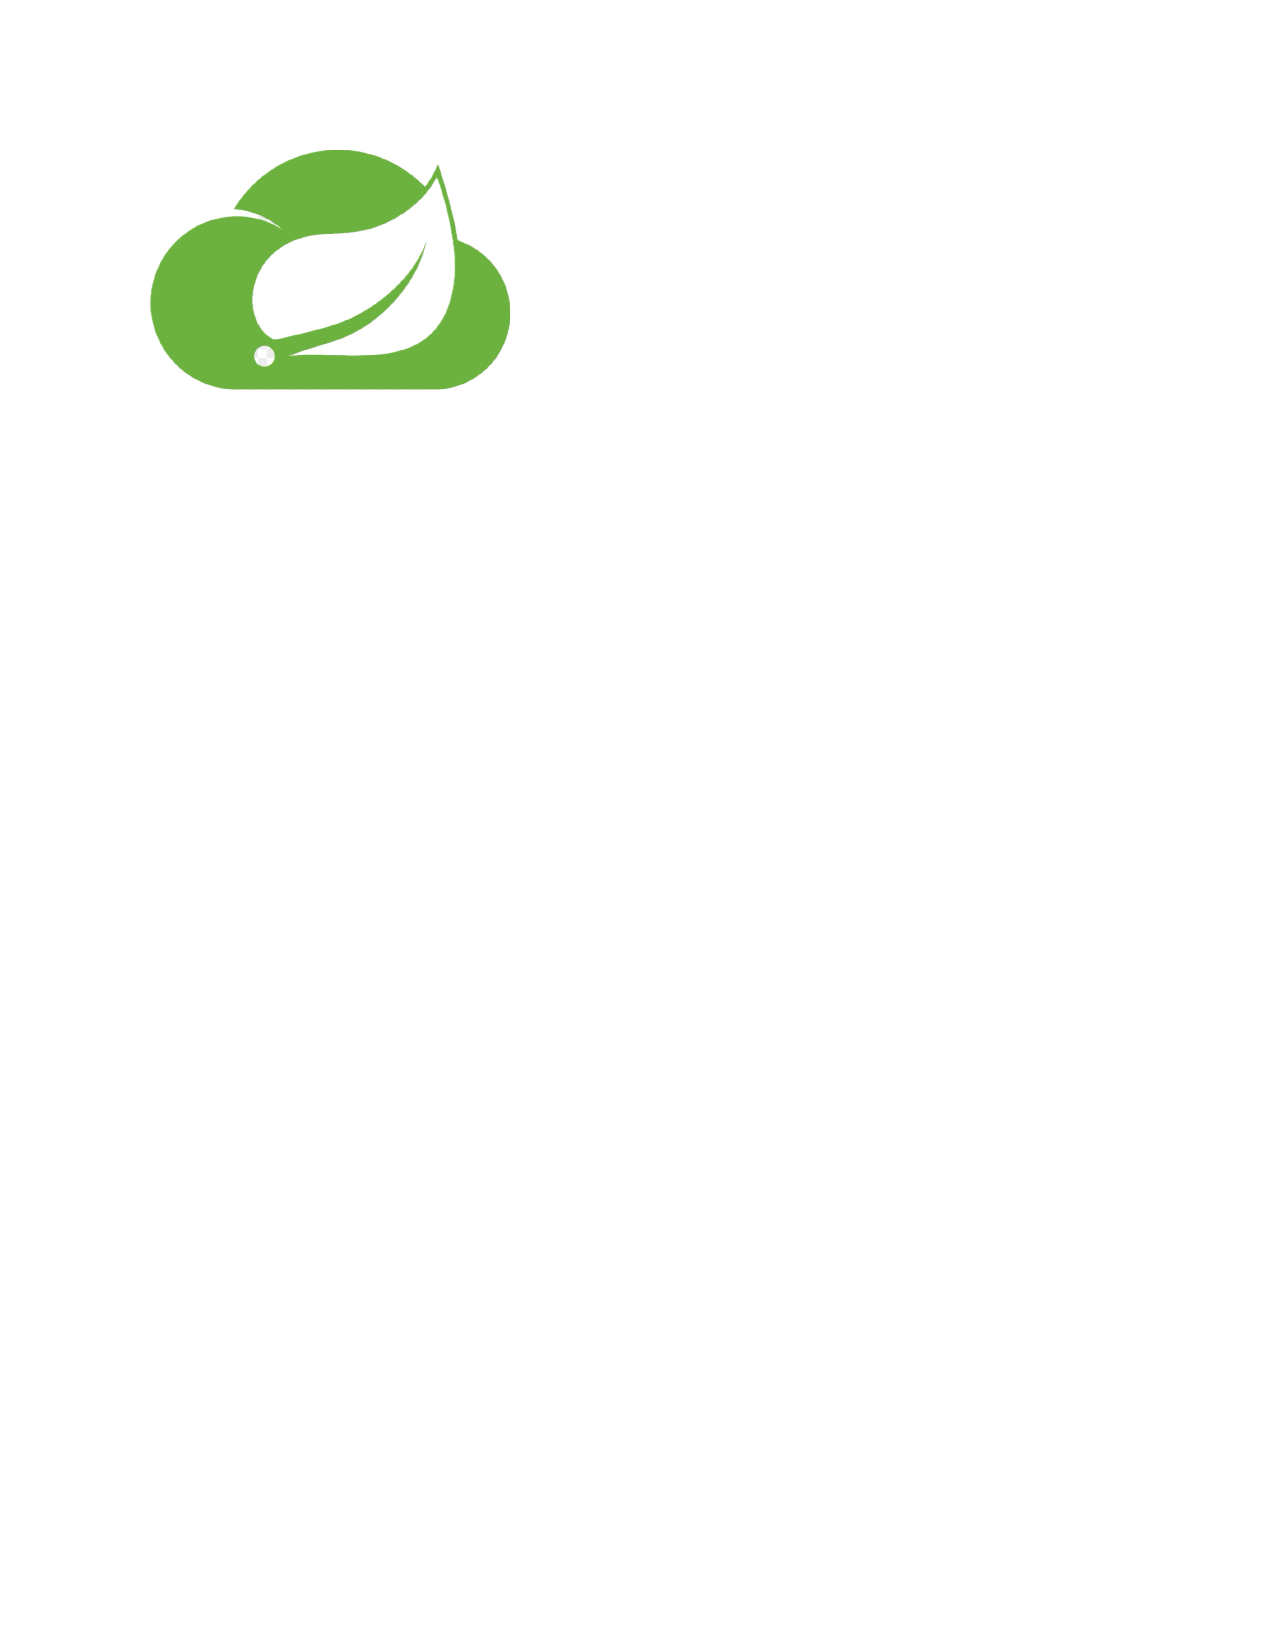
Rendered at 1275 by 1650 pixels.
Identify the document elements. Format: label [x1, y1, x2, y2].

picture [150, 150, 511, 390]
